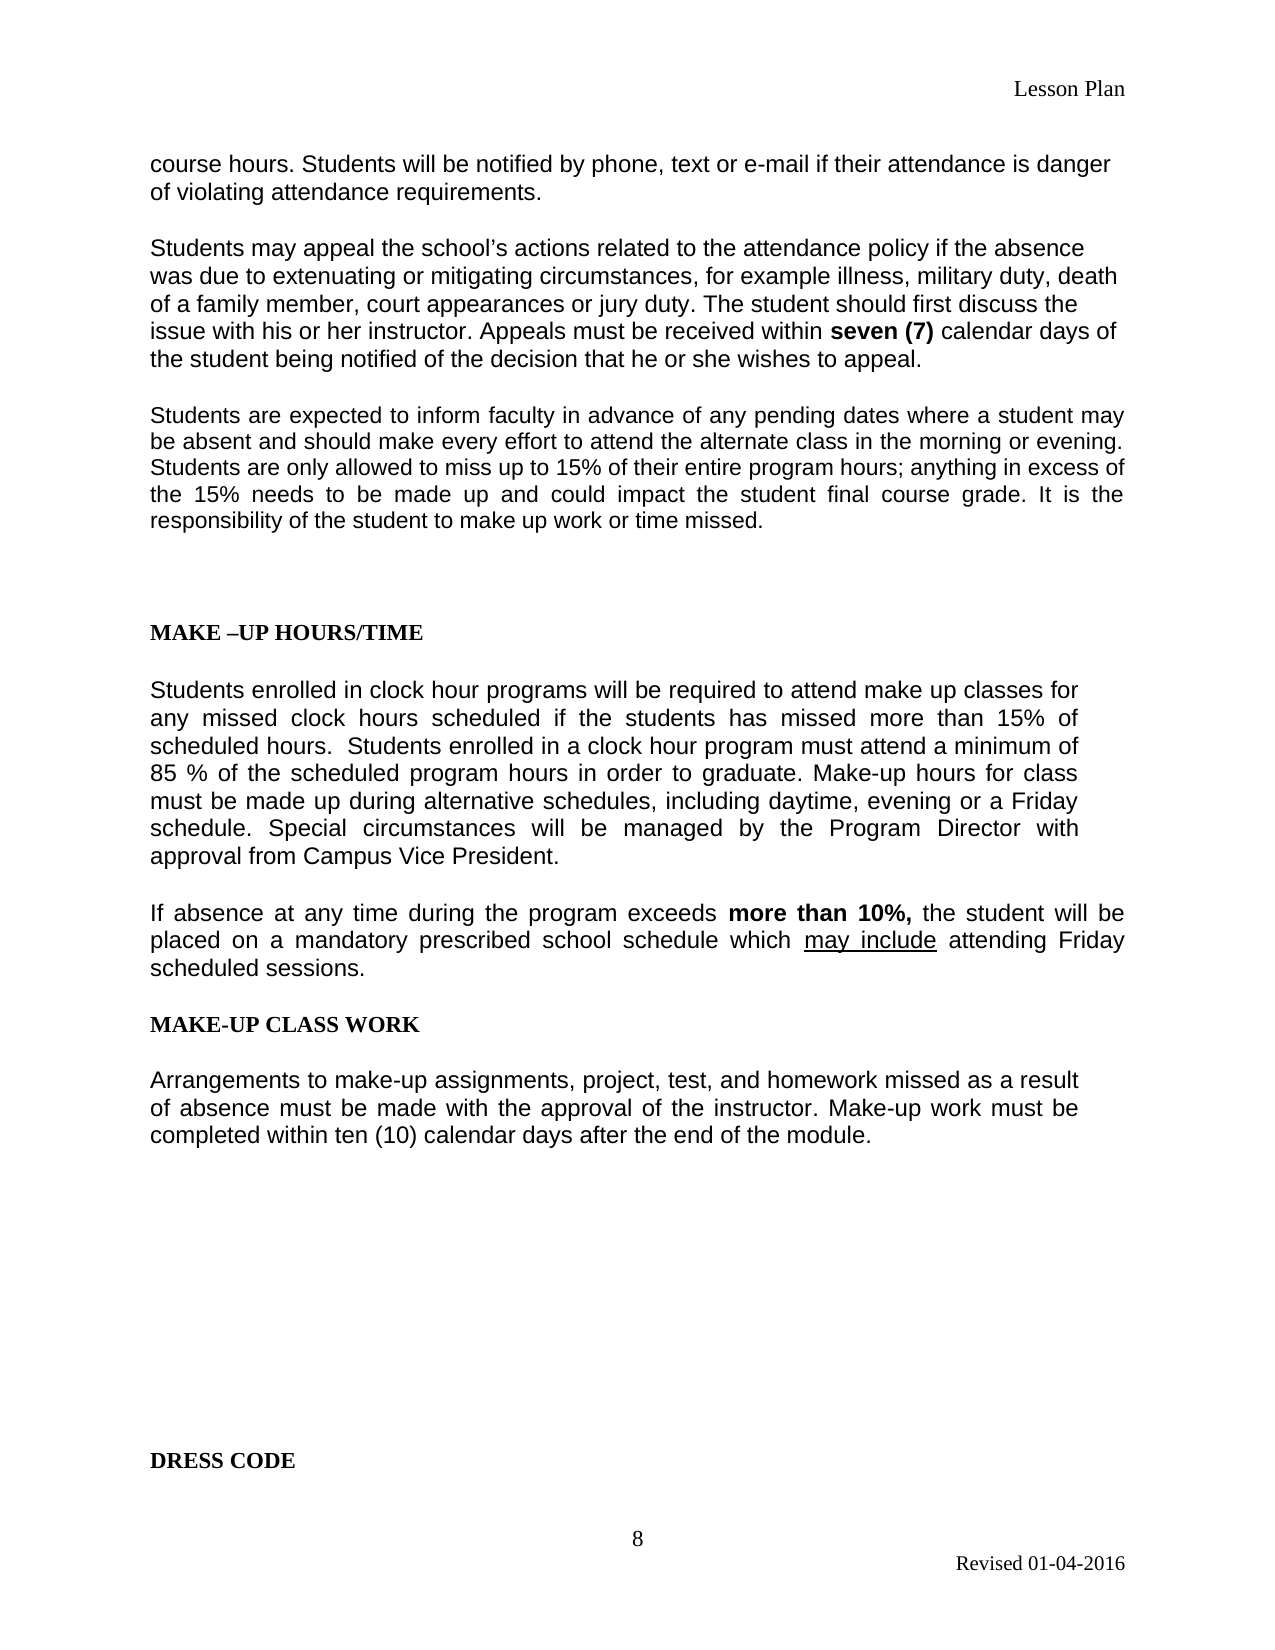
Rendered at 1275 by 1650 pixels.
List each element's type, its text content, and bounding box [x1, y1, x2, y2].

text MAKE –UP HOURS/TIME [150, 619, 1125, 646]
text DRESS CODE [150, 1447, 1125, 1474]
text If absence at any time during the program exceeds more than 10%, the student will be placed on a mandatory prescribed school schedule which may include attending Friday scheduled sessions. [150, 899, 1125, 982]
text Students enrolled in clock hour programs will be required to attend make up classes for any missed clock hours scheduled if the students has missed more than 15% of scheduled hours. Students enrolled in a clock hour program must attend a minimum of 85 % of the scheduled program hours in order to graduate. Make-up hours for class must be made up during alternative schedules, including daytime, evening or a Friday schedule. Special circumstances will be managed by the Program Director with approval from Campus Vice President. [150, 676, 1080, 869]
text Arrangements to make-up assignments, project, test, and homework missed as a result of absence must be made with the approval of the instructor. Make-up work must be completed within ten (10) calendar days after the end of the module. [150, 1066, 1080, 1149]
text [150, 150, 1125, 205]
text MAKE-UP CLASS WORK [150, 1011, 1125, 1037]
text Students may appeal the school’s actions related to the attendance policy if the absence was due to extenuating or mitigating circumstances, for example illness, military duty, death of a family member, court appearances or jury duty. The student should first discuss the issue with his or her instructor. Appeals must be received within seven (7) calendar days of the student being notified of the decision that he or she wishes to appeal. [150, 234, 1125, 372]
text Students are expected to inform faculty in advance of any pending dates where a student may be absent and should make every effort to attend the alternate class in the morning or evening. Students are only allowed to miss up to 15% of their entire program hours; anything in excess of the 15% needs to be made up and could impact the student final course grade. It is the responsibility of the student to make up work or time missed. [150, 402, 1125, 533]
